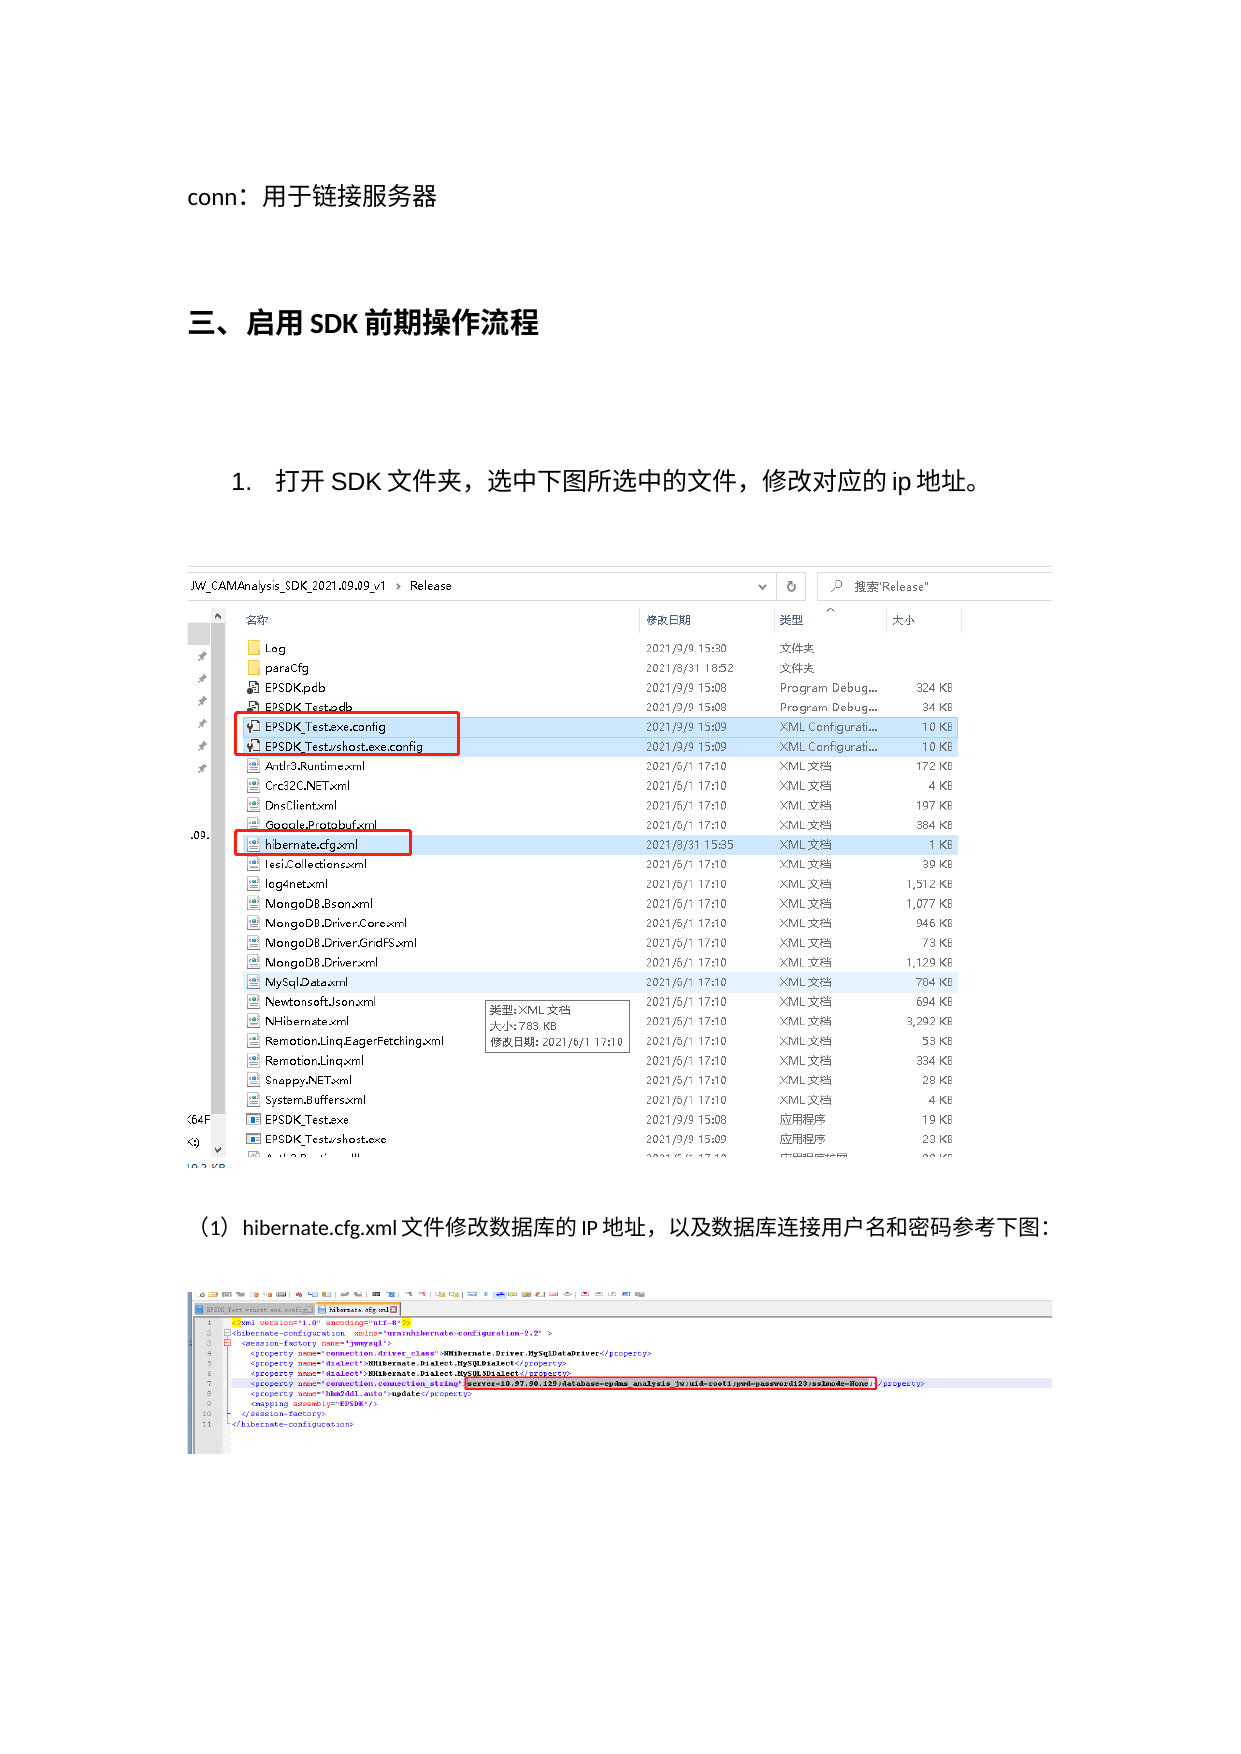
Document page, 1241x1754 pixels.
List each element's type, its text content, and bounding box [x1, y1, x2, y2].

subtitle conn：用于链接服务器 [187, 162, 1053, 227]
picture [187, 565, 1052, 1168]
picture [187, 1292, 1053, 1454]
subtitle 启用SDK前期操作流程 [187, 288, 1053, 353]
subtitle （1）hibernate.cfg.xml文件修改数据库的IP地址，以及数据库连接用户名和密码参考下图： [187, 1210, 1053, 1242]
subtitle 打开SDK文件夹，选中下图所选中的文件，修改对应的ip地址。 [231, 447, 1053, 512]
